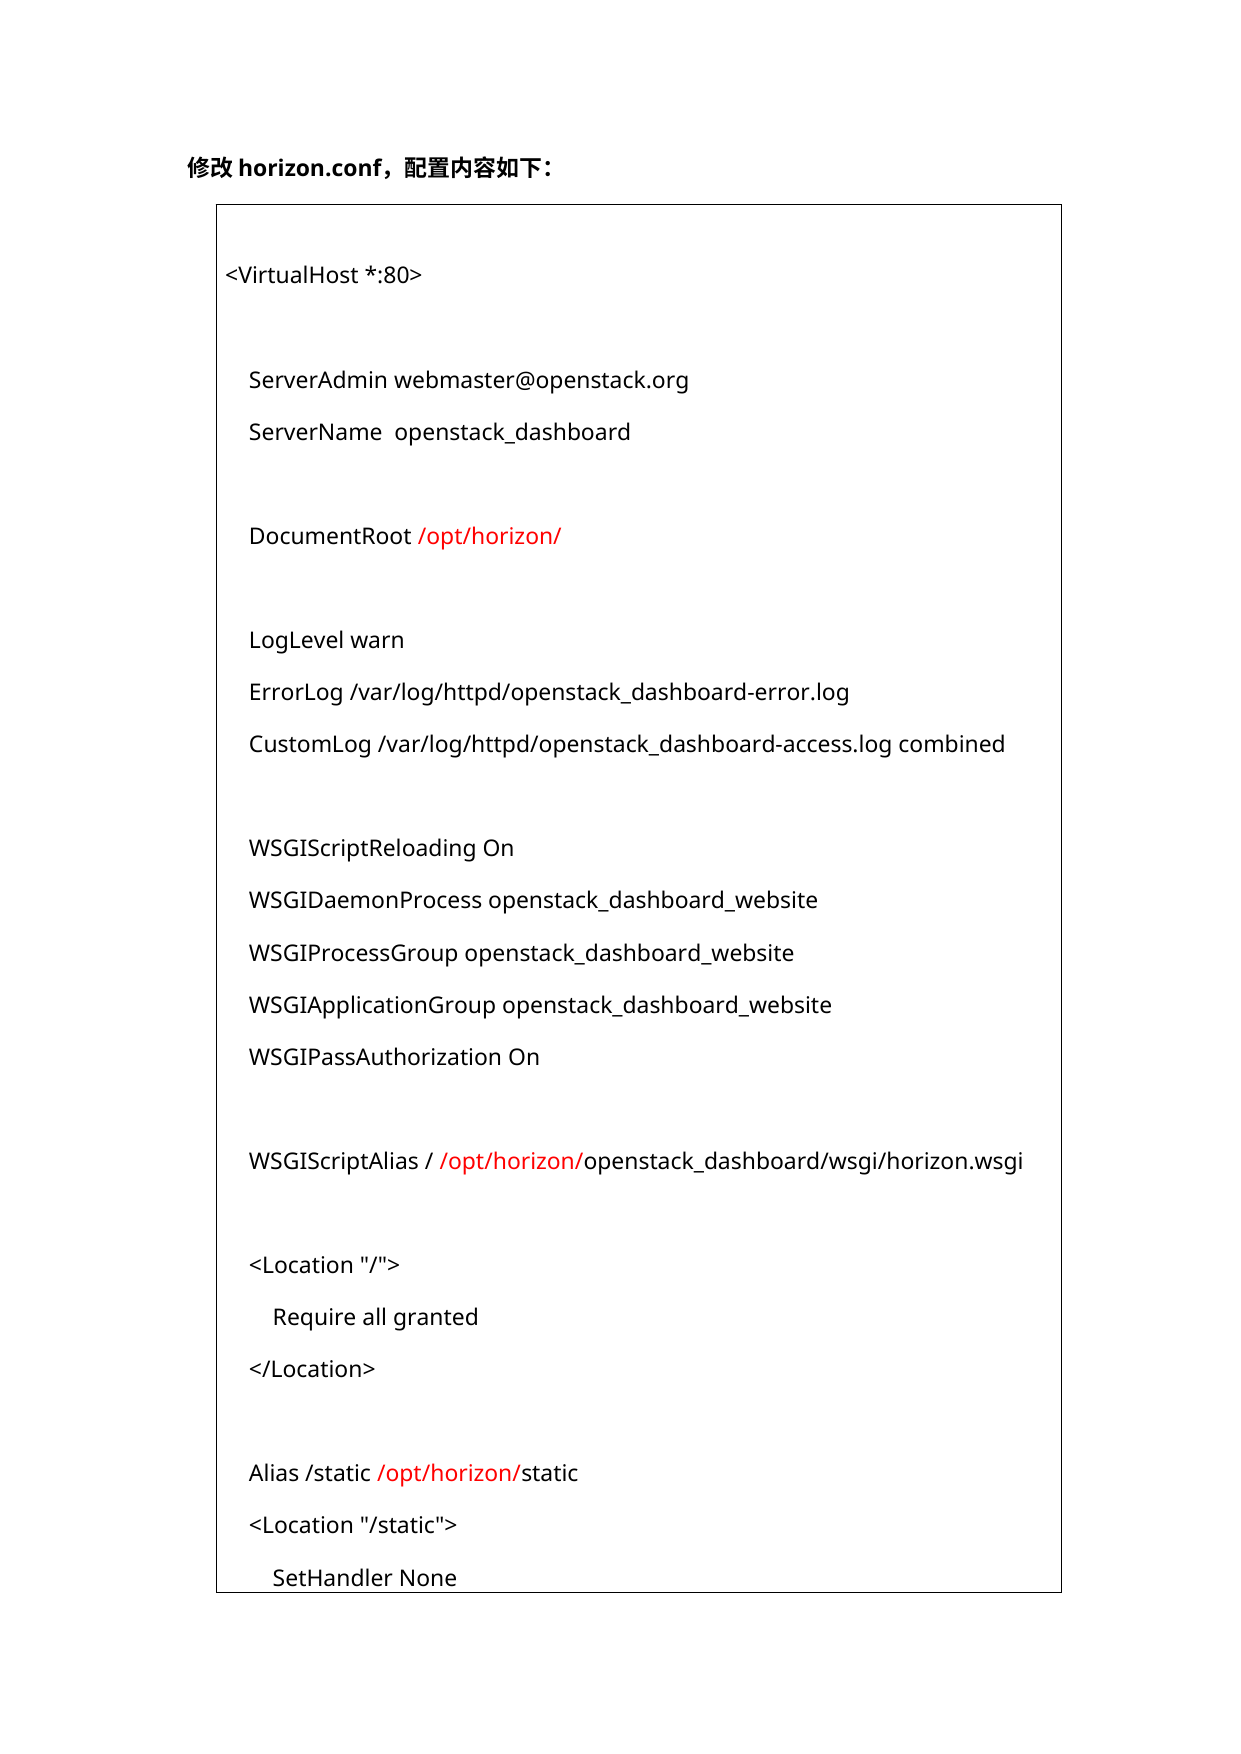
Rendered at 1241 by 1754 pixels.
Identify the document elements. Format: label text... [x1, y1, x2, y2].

text 修改horizon.conf，配置内容如下： [187, 150, 1053, 183]
list </Location> [217, 1350, 1061, 1384]
list Require all granted [217, 1298, 1061, 1332]
list CustomLog /var/log/httpd/openstack_dashboard-access.log combined [217, 725, 1061, 759]
list WSGIScriptAlias / /opt/horizon/openstack_dashboard/wsgi/horizon.wsgi [217, 1142, 1061, 1176]
list <VirtualHost *:80> [217, 256, 1061, 291]
list DocumentRoot /opt/horizon/ [217, 517, 1061, 551]
list WSGIPassAuthorization On [217, 1037, 1061, 1072]
list SetHandler None [217, 1558, 1061, 1592]
list <Location "/"> [217, 1246, 1061, 1280]
list LogLevel warn [217, 621, 1061, 655]
list ServerName openstack_dashboard [217, 412, 1061, 447]
list WSGIApplicationGroup openstack_dashboard_website [217, 985, 1061, 1020]
list WSGIScriptReloading On [217, 829, 1061, 863]
list WSGIProcessGroup openstack_dashboard_website [217, 933, 1061, 968]
list ServerAdmin webmaster@openstack.org [217, 360, 1061, 395]
list Alias /static /opt/horizon/static [217, 1454, 1061, 1488]
list <Location "/static"> [217, 1506, 1061, 1541]
list WSGIDaemonProcess openstack_dashboard_website [217, 881, 1061, 916]
list ErrorLog /var/log/httpd/openstack_dashboard-error.log [217, 673, 1061, 707]
